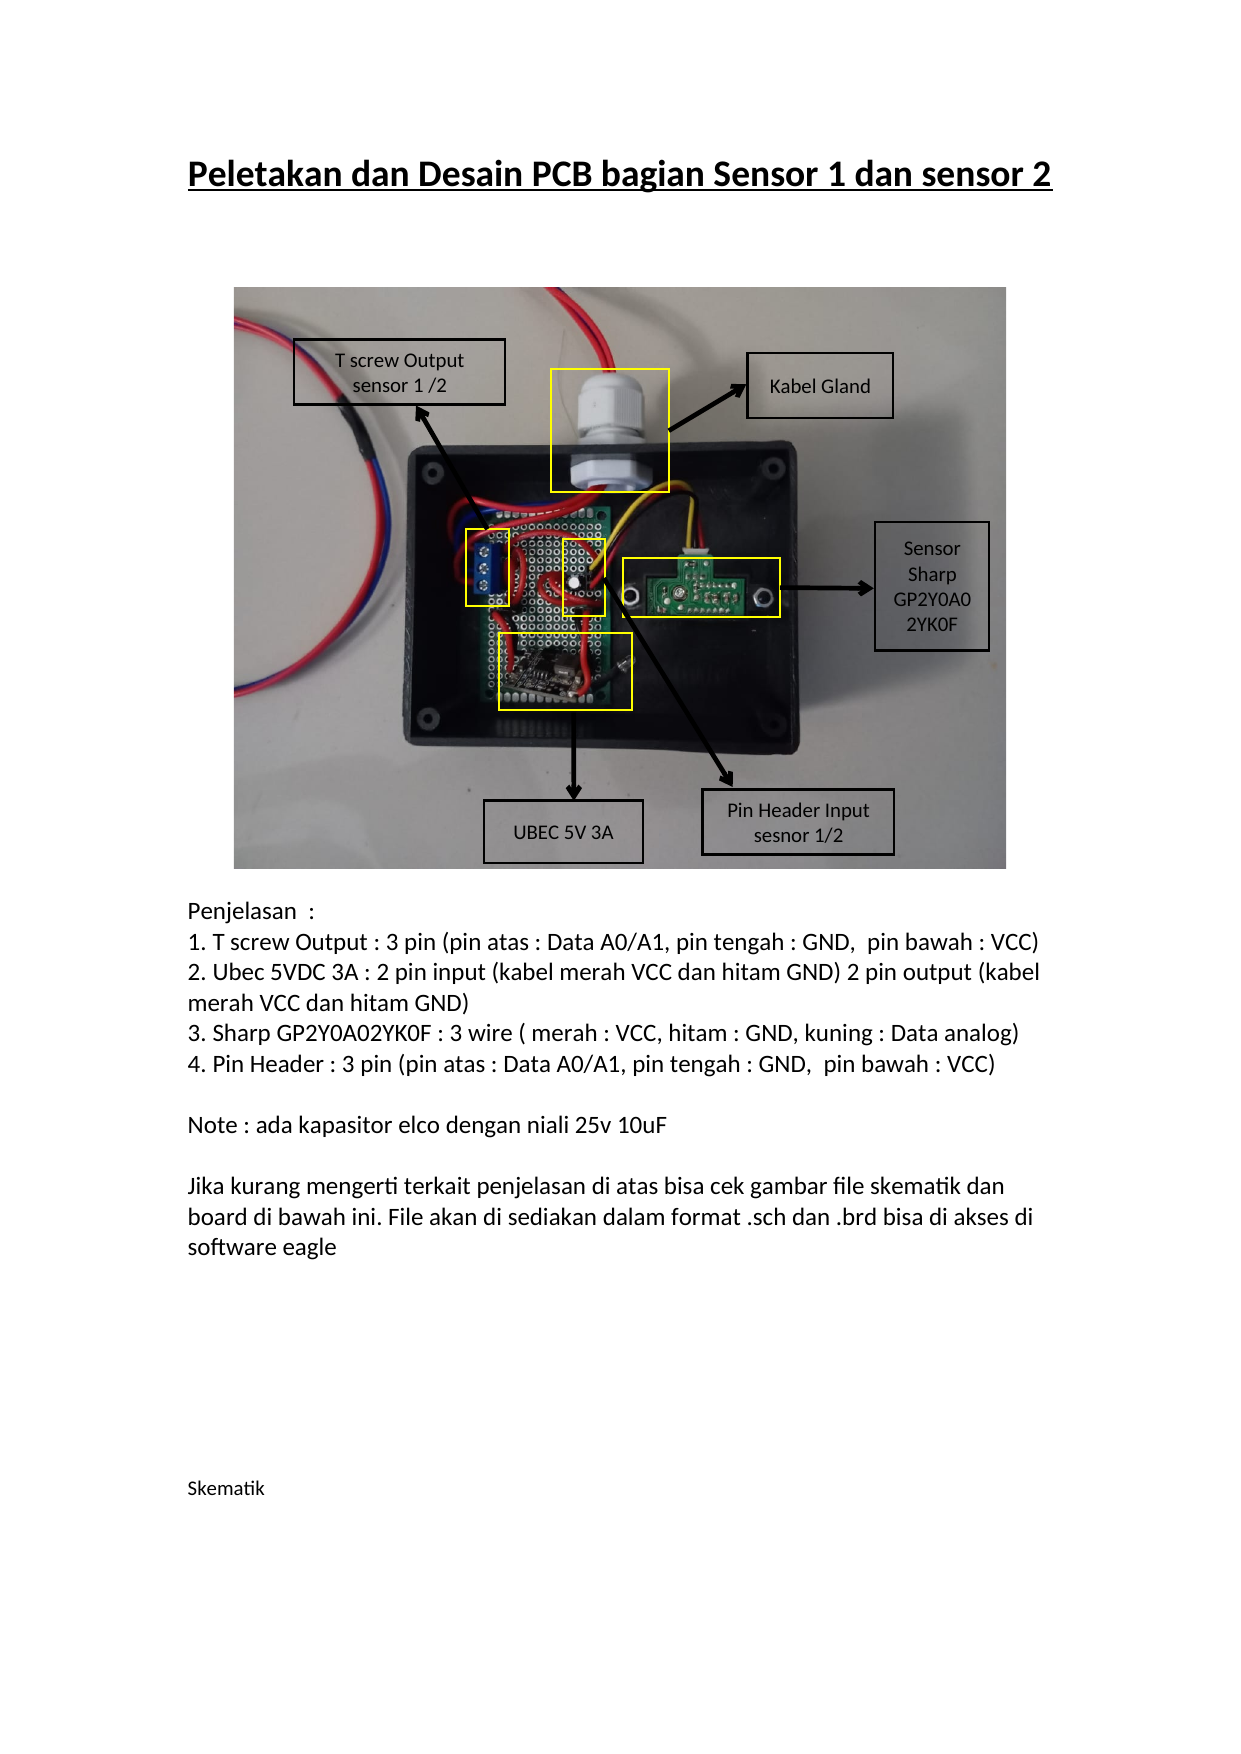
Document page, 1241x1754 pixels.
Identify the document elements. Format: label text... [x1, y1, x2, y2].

list Sharp GP2Y0A02YK0F : 3 wire ( merah : VCC, hitam : GND, kuning : Data analog) [187, 1017, 1053, 1048]
text Peletakan dan Desain PCB bagian Sensor 1 dan sensor 2 [187, 150, 1053, 189]
list Ubec 5VDC 3A : 2 pin input (kabel merah VCC dan hitam GND) 2 pin output (kabel merah VCC dan hitam GND) [187, 956, 1053, 1017]
list Jika kurang mengerti terkait penjelasan di atas bisa cek gambar file skematik dan board di bawah ini. File akan di sediakan dalam format .sch dan .brd bisa di akses di software eagle [187, 1170, 1053, 1262]
text Penjelasan : [187, 895, 1053, 926]
picture [233, 287, 1007, 869]
list Pin Header : 3 pin (pin atas : Data A0/A1, pin tengah : GND, pin bawah : VCC) [187, 1048, 1053, 1078]
list Skematik [187, 1475, 1053, 1501]
list Note : ada kapasitor elco dengan niali 25v 10uF [187, 1109, 1053, 1139]
list T screw Output : 3 pin (pin atas : Data A0/A1, pin tengah : GND, pin bawah : VCC) [187, 926, 1053, 956]
